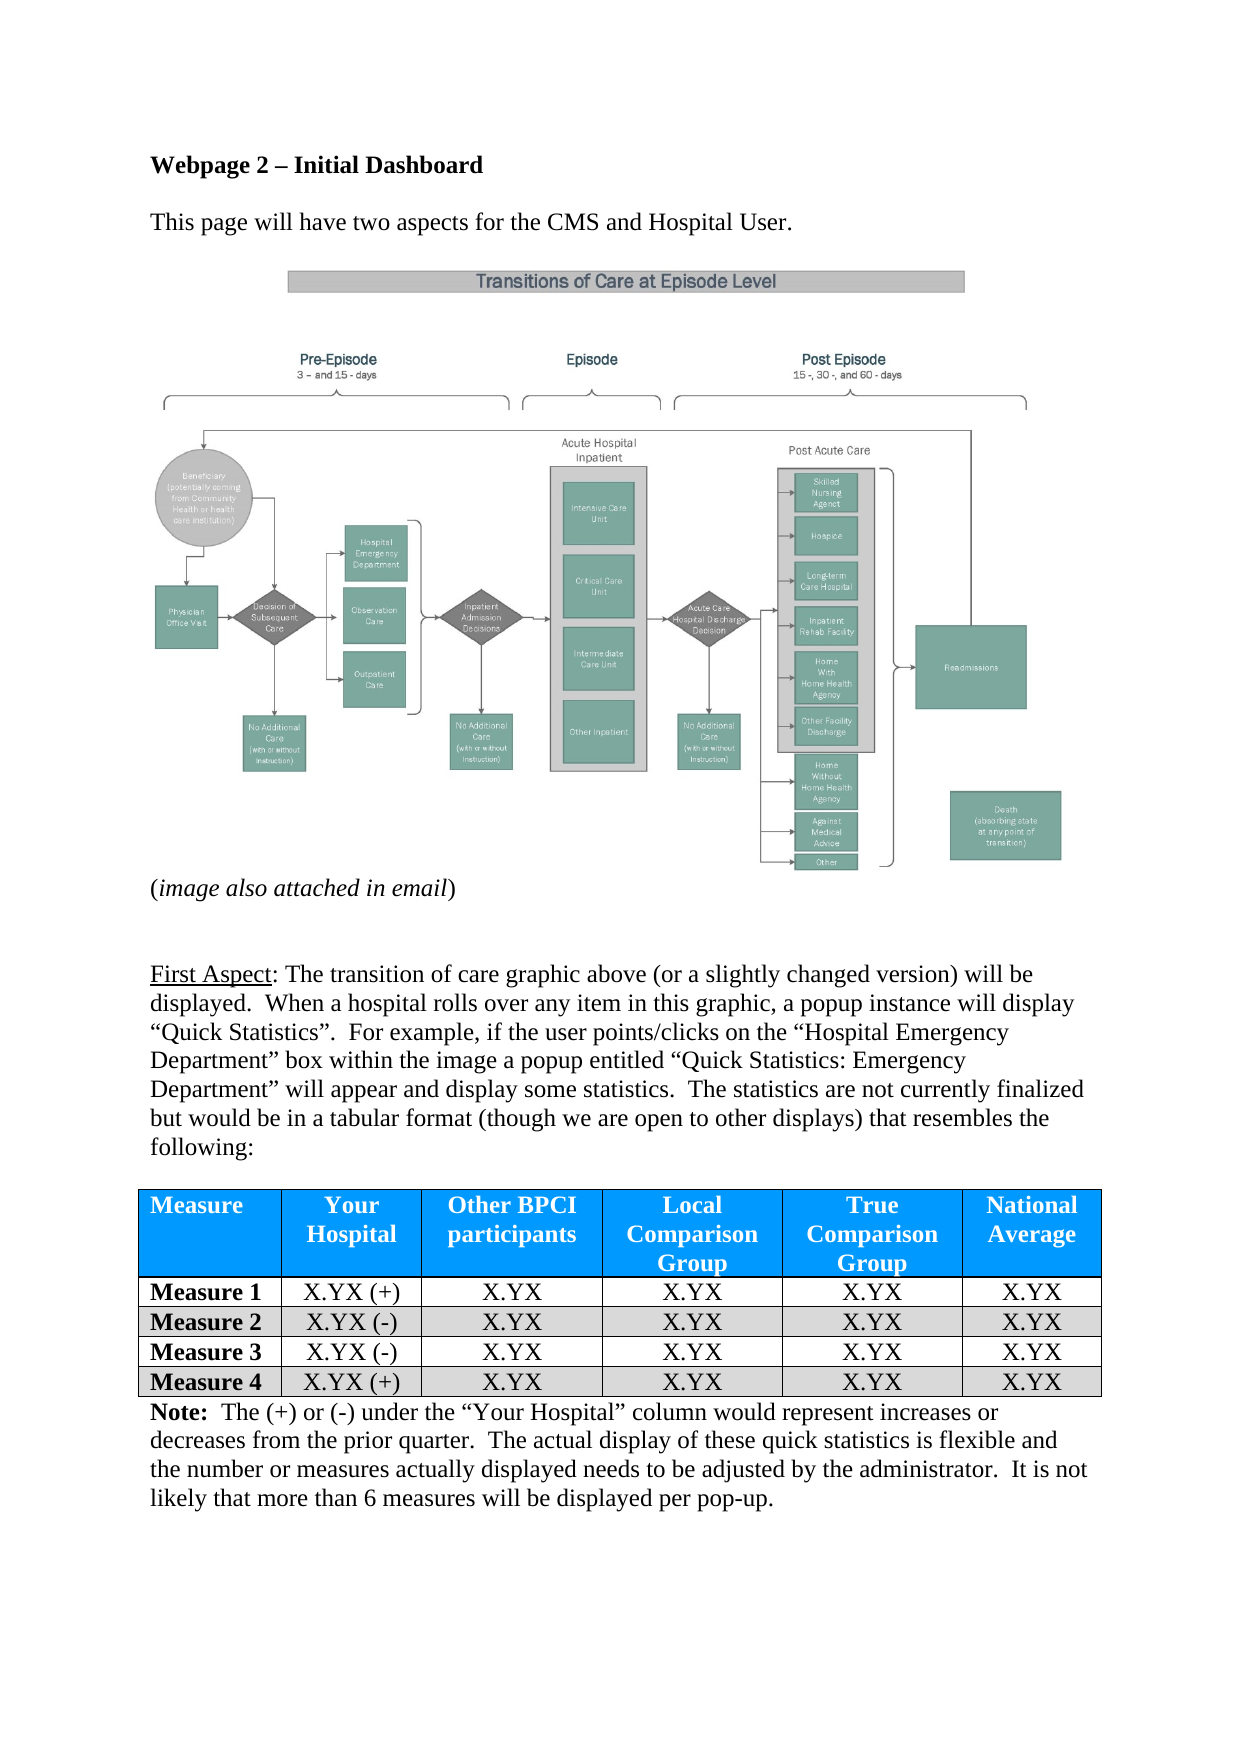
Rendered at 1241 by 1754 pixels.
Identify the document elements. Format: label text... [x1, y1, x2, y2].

table_header Other BPCI participants [422, 1190, 602, 1276]
table_cell X.YX (-) [282, 1307, 421, 1336]
table_header Your Hospital [282, 1190, 421, 1276]
table_cell Measure 4 [139, 1367, 281, 1396]
table_cell X.YX [963, 1307, 1101, 1336]
table_cell X.YX [963, 1337, 1101, 1366]
text (image also attached in email) [150, 873, 1090, 902]
text This page will have two aspects for the CMS and Hospital User. [150, 207, 1090, 236]
table_cell X.YX [603, 1278, 782, 1306]
table_cell X.YX [963, 1367, 1101, 1396]
table_cell X.YX [603, 1307, 782, 1336]
table_cell X.YX [783, 1367, 962, 1396]
table_cell X.YX [422, 1278, 602, 1306]
table_cell Measure 2 [139, 1307, 281, 1336]
table_cell X.YX [963, 1278, 1101, 1306]
text Note: The (+) or (-) under the “Your Hospital” column would represent increases or decreases from the prior quarter. The actual display of these quick statistics is flexible and the number or measures actually displayed needs to be adjusted by the administrator. It is not likely that more than 6 measures will be displayed per pop-up. [150, 1397, 1090, 1512]
table_header Measure [139, 1190, 281, 1276]
table_cell X.YX [603, 1337, 782, 1366]
text Webpage 2 – Initial Dashboard [150, 150, 1090, 179]
table_cell X.YX [783, 1278, 962, 1306]
table_cell X.YX [783, 1307, 962, 1336]
table_cell X.YX [422, 1367, 602, 1396]
table_header True Comparison Group [783, 1190, 962, 1276]
table_cell X.YX [603, 1367, 782, 1396]
table_cell X.YX [422, 1307, 602, 1336]
table_cell X.YX (-) [282, 1337, 421, 1366]
table_cell X.YX (+) [282, 1278, 421, 1306]
table_cell Measure 1 [139, 1278, 281, 1306]
text First Aspect: The transition of care graphic above (or a slightly changed version) will be displayed. When a hospital rolls over any item in this graphic, a popup instance will display “Quick Statistics”. For example, if the user points/clicks on the “Hospital Emergency Department” box within the image a popup entitled “Quick Statistics: Emergency Department” will appear and display some statistics. The statistics are not currently finalized but would be in a tabular format (though we are open to other displays) that resembles the following: [150, 959, 1090, 1160]
table_cell Measure 3 [139, 1337, 281, 1366]
table_header Local Comparison Group [603, 1190, 782, 1276]
table_header National Average [963, 1190, 1101, 1276]
table_cell X.YX [422, 1337, 602, 1366]
table_cell X.YX (+) [282, 1367, 421, 1396]
table_cell X.YX [783, 1337, 962, 1366]
picture [150, 265, 1088, 873]
